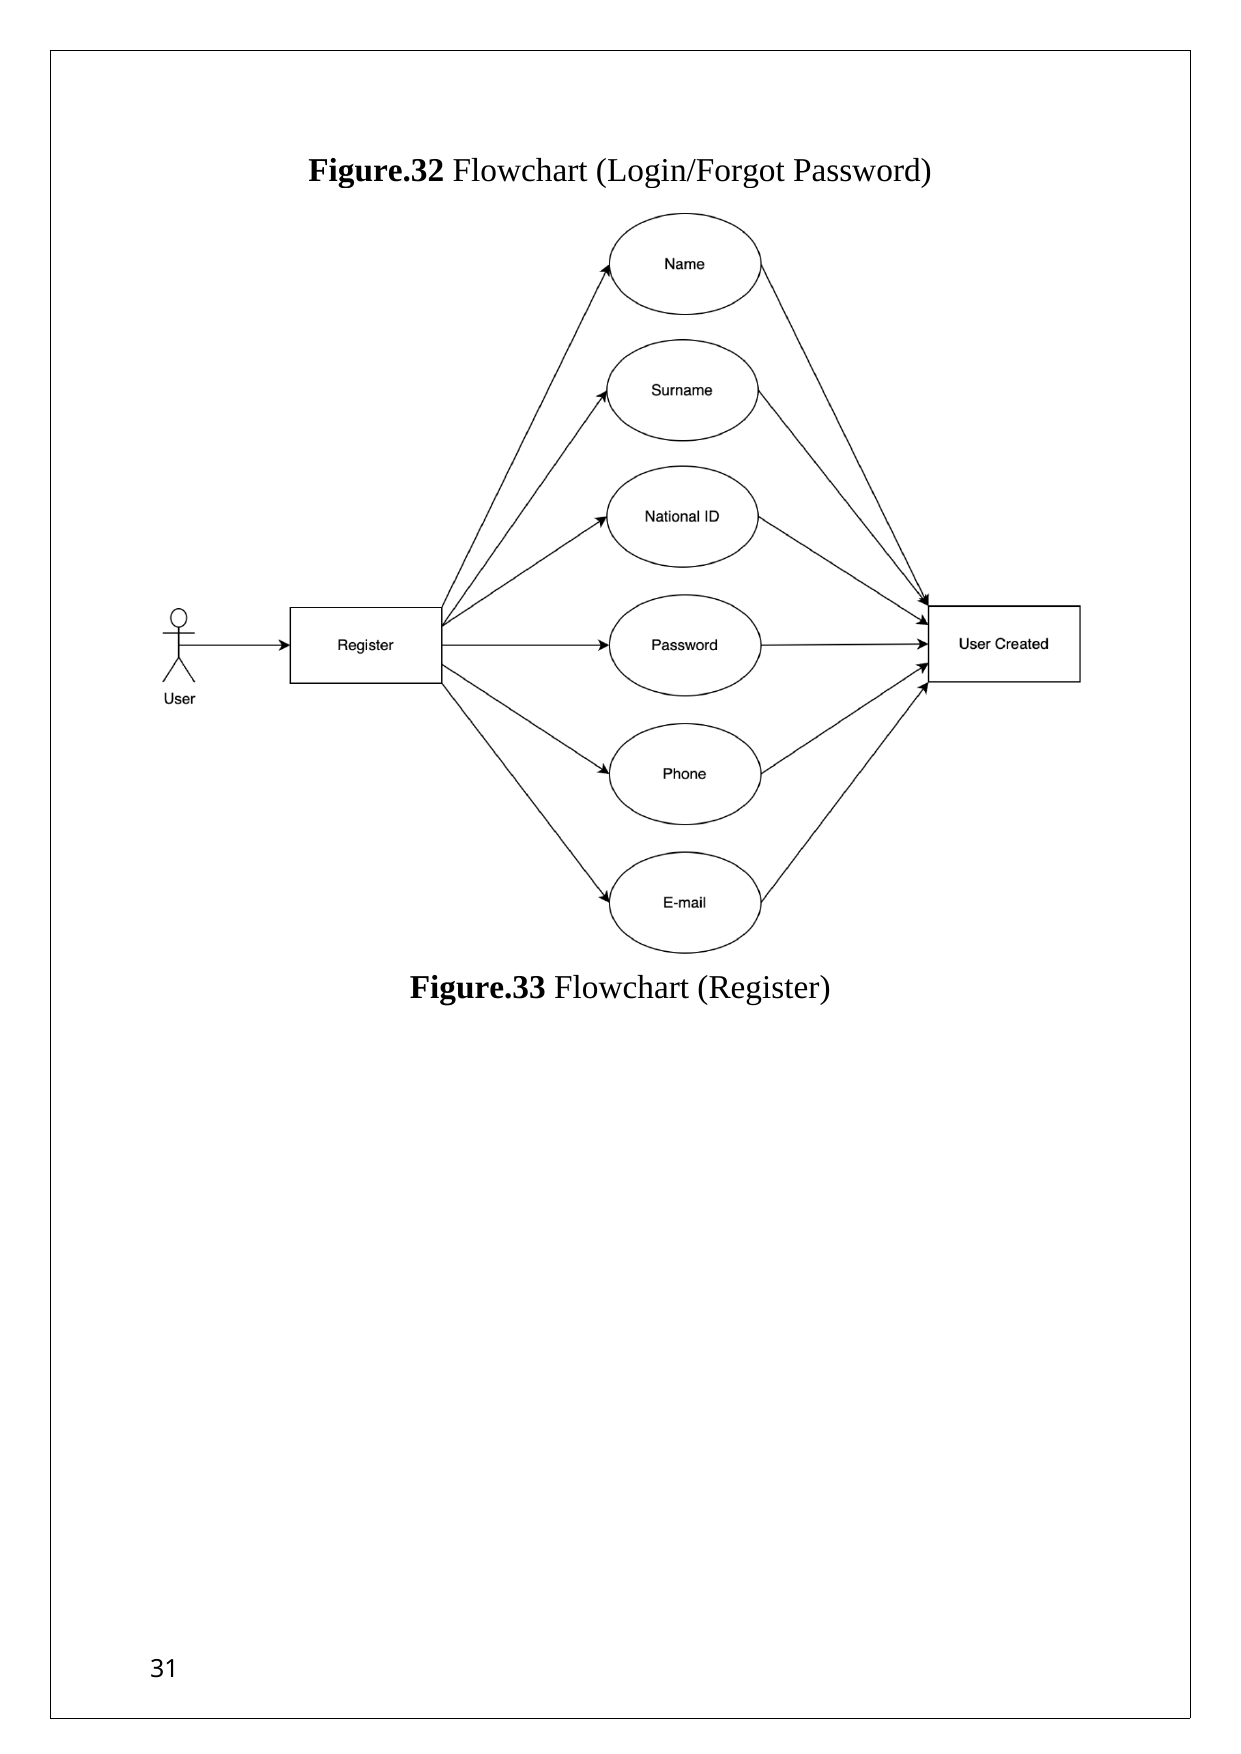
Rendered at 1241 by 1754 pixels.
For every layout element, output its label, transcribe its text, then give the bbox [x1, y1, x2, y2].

picture [150, 188, 1091, 968]
text Figure.33 Flowchart (Register) [150, 968, 1090, 1006]
text Figure.32 Flowchart (Login/Forgot Password) [150, 150, 1090, 188]
